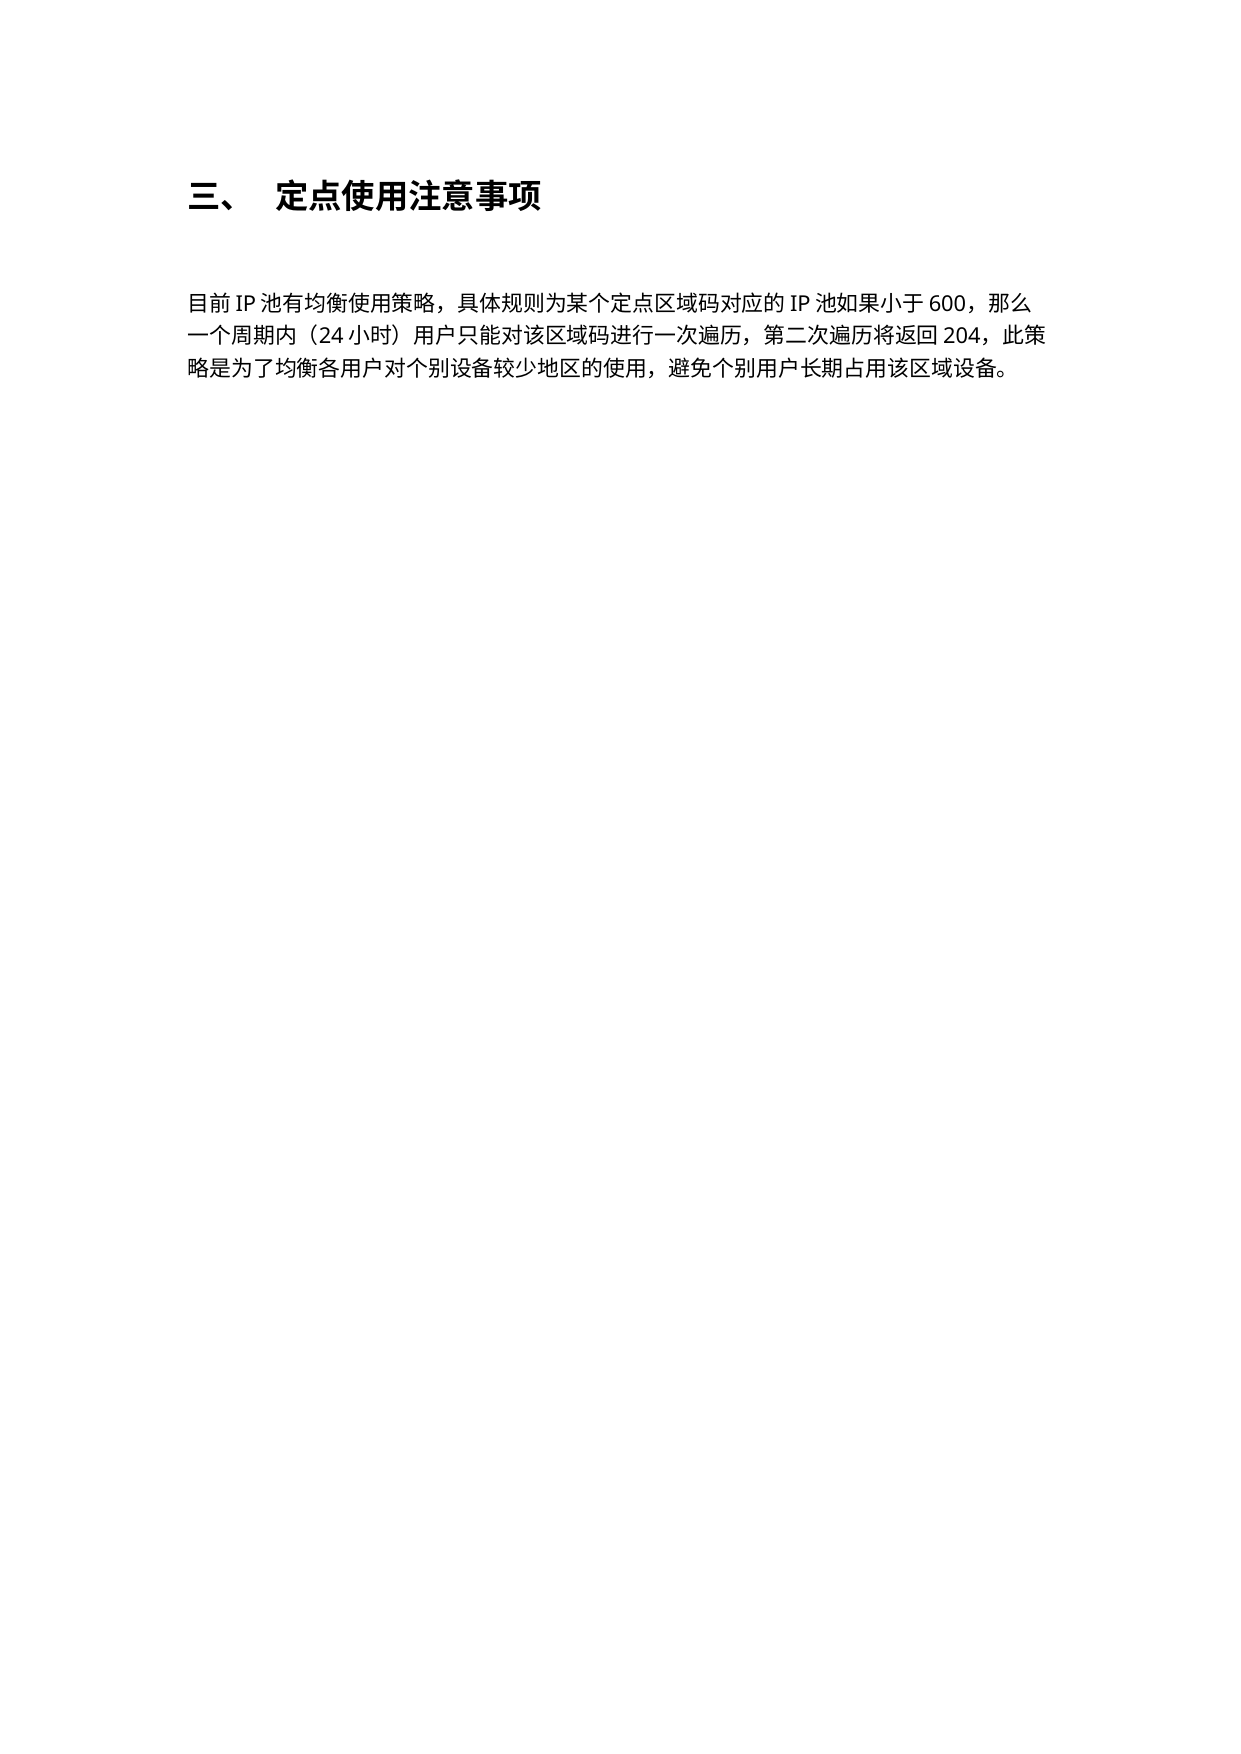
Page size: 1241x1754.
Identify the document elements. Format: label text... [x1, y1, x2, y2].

subtitle 定点使用注意事项 [187, 162, 1053, 227]
text 目前IP池有均衡使用策略，具体规则为某个定点区域码对应的IP池如果小于600，那么一个周期内（24小时）用户只能对该区域码进行一次遍历，第二次遍历将返回204，此策略是为了均衡各用户对个别设备较少地区的使用，避免个别用户长期占用该区域设备。 [187, 286, 1053, 383]
